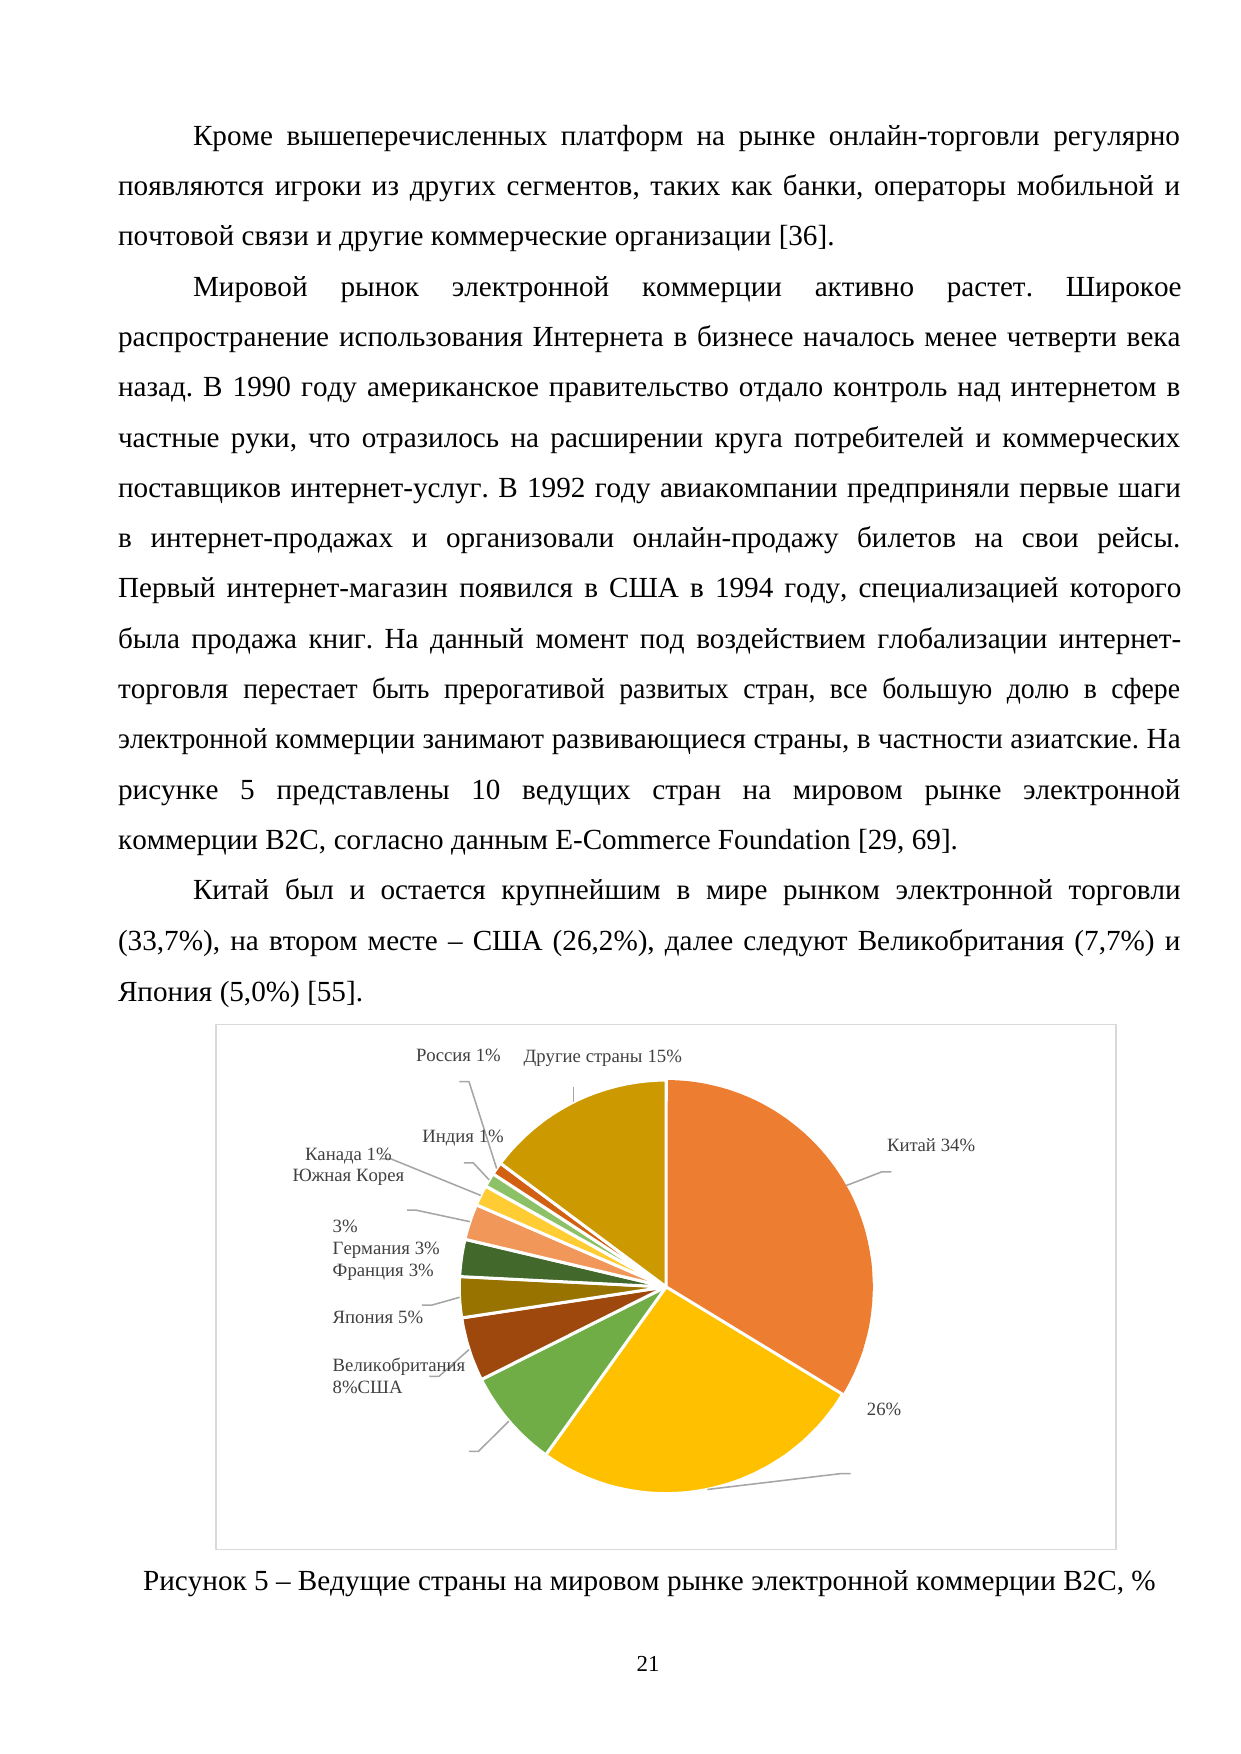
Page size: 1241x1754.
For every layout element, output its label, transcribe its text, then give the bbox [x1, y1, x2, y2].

text Кроме вышеперечисленных платформ на рынке онлайн-торговли регулярно появляются игроки из других сегментов, таких как банки, операторы мобильной и почтовой связи и другие коммерческие организации [36]. [118, 118, 1181, 252]
text Китай был и остается крупнейшим в мире рынком электронной торговли (33,7%), на втором месте – США (26,2%), далее следуют Великобритания (7,7%) и Япония (5,0%) [55]. [118, 872, 1181, 1007]
text Мировой рынок электронной коммерции активно растет. Широкое распространение использования Интернета в бизнесе началось менее четверти века назад. В 1990 году американское правительство отдало контроль над интернетом в частные руки, что отразилось на расширении круга потребителей и коммерческих поставщиков интернет-услуг. В 1992 году авиакомпании предприняли первые шаги в интернет-продажах и организовали онлайн-продажу билетов на свои рейсы. Первый интернет-магазин появился в США в 1994 году, специализацией которого была продажа книг. На данный момент под воздействием глобализации интернет-торговля перестает быть прерогативой развитых стран, все большую долю в сфере электронной коммерции занимают развивающиеся страны, в частности азиатские. На рисунке 5 представлены 10 ведущих стран на мировом рынке электронной коммерции B2C, согласно данным E-Commerce Foundation [29, 69]. [118, 269, 1181, 856]
text Рисунок 5 – Ведущие страны на мировом рынке электронной коммерции B2C, % [143, 1563, 1201, 1596]
